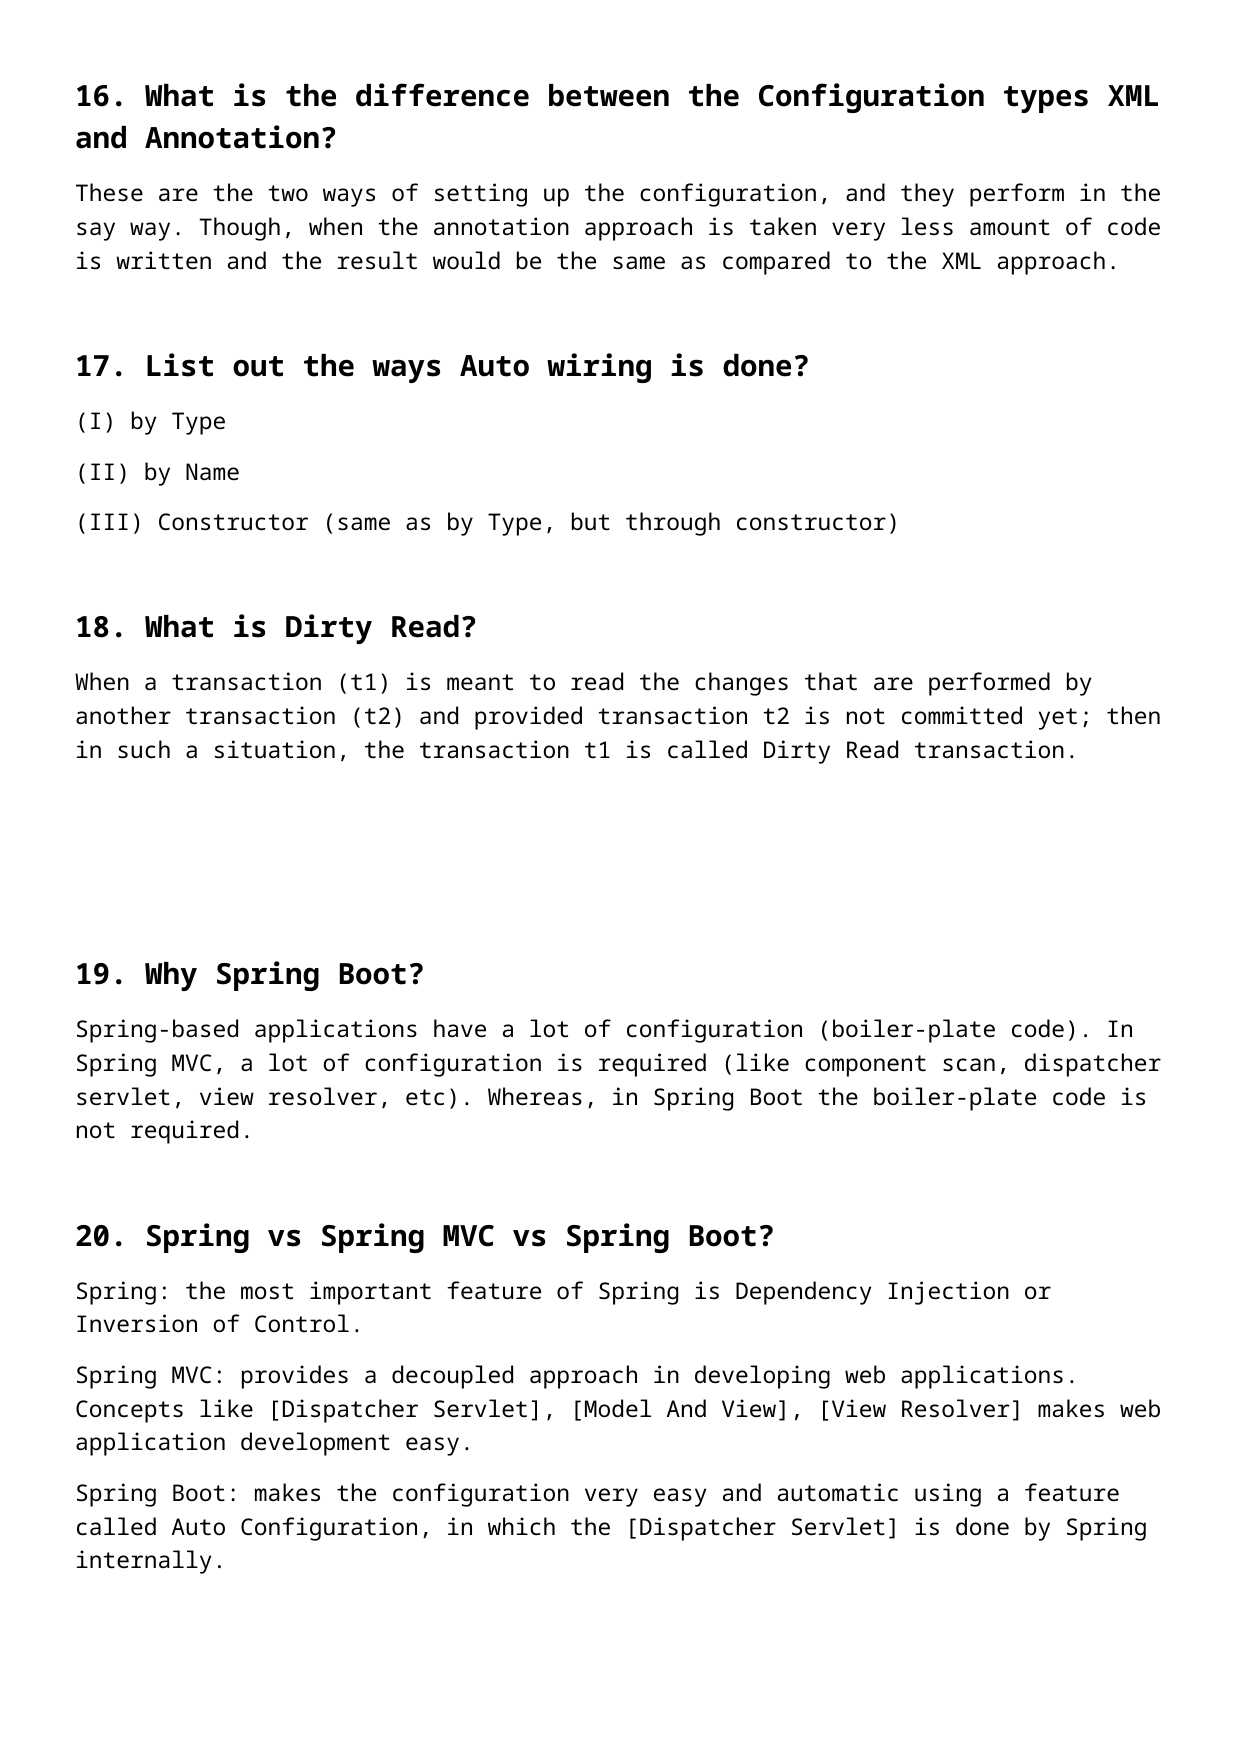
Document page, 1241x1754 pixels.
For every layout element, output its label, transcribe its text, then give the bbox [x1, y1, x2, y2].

text 20. Spring vs Spring MVC vs Spring Boot? [75, 1215, 1165, 1255]
text 16. What is the difference between the Configuration types XML and Annotation? [75, 75, 1165, 157]
text Spring-based applications have a lot of configuration (boiler-plate code). In Spring MVC, a lot of configuration is required (like component scan, dispatcher servlet, view resolver, etc). Whereas, in Spring Boot the boiler-plate code is not required. [75, 1013, 1165, 1146]
text 19. Why Spring Boot? [75, 953, 1165, 993]
text (II) by Name [75, 456, 1165, 487]
text 17. List out the ways Auto wiring is done? [75, 346, 1165, 385]
text Spring MVC: provides a decoupled approach in developing web applications. Concepts like [Dispatcher Servlet], [Model And View], [View Resolver] makes web application development easy. [75, 1359, 1165, 1457]
text Spring: the most important feature of Spring is Dependency Injection or Inversion of Control. [75, 1274, 1165, 1339]
text (I) by Type [75, 405, 1165, 436]
text 18. What is Dirty Read? [75, 607, 1165, 646]
text Spring Boot: makes the configuration very easy and automatic using a feature called Auto Configuration, in which the [Dispatcher Servlet] is done by Spring internally. [75, 1477, 1165, 1575]
text These are the two ways of setting up the configuration, and they perform in the say way. Though, when the annotation approach is taken very less amount of code is written and the result would be the same as compared to the XML approach. [75, 177, 1165, 276]
text (III) Constructor (same as by Type, but through constructor) [75, 506, 1165, 537]
text When a transaction (t1) is meant to read the changes that are performed by another transaction (t2) and provided transaction t2 is not committed yet; then in such a situation, the transaction t1 is called Dirty Read transaction. [75, 666, 1165, 765]
